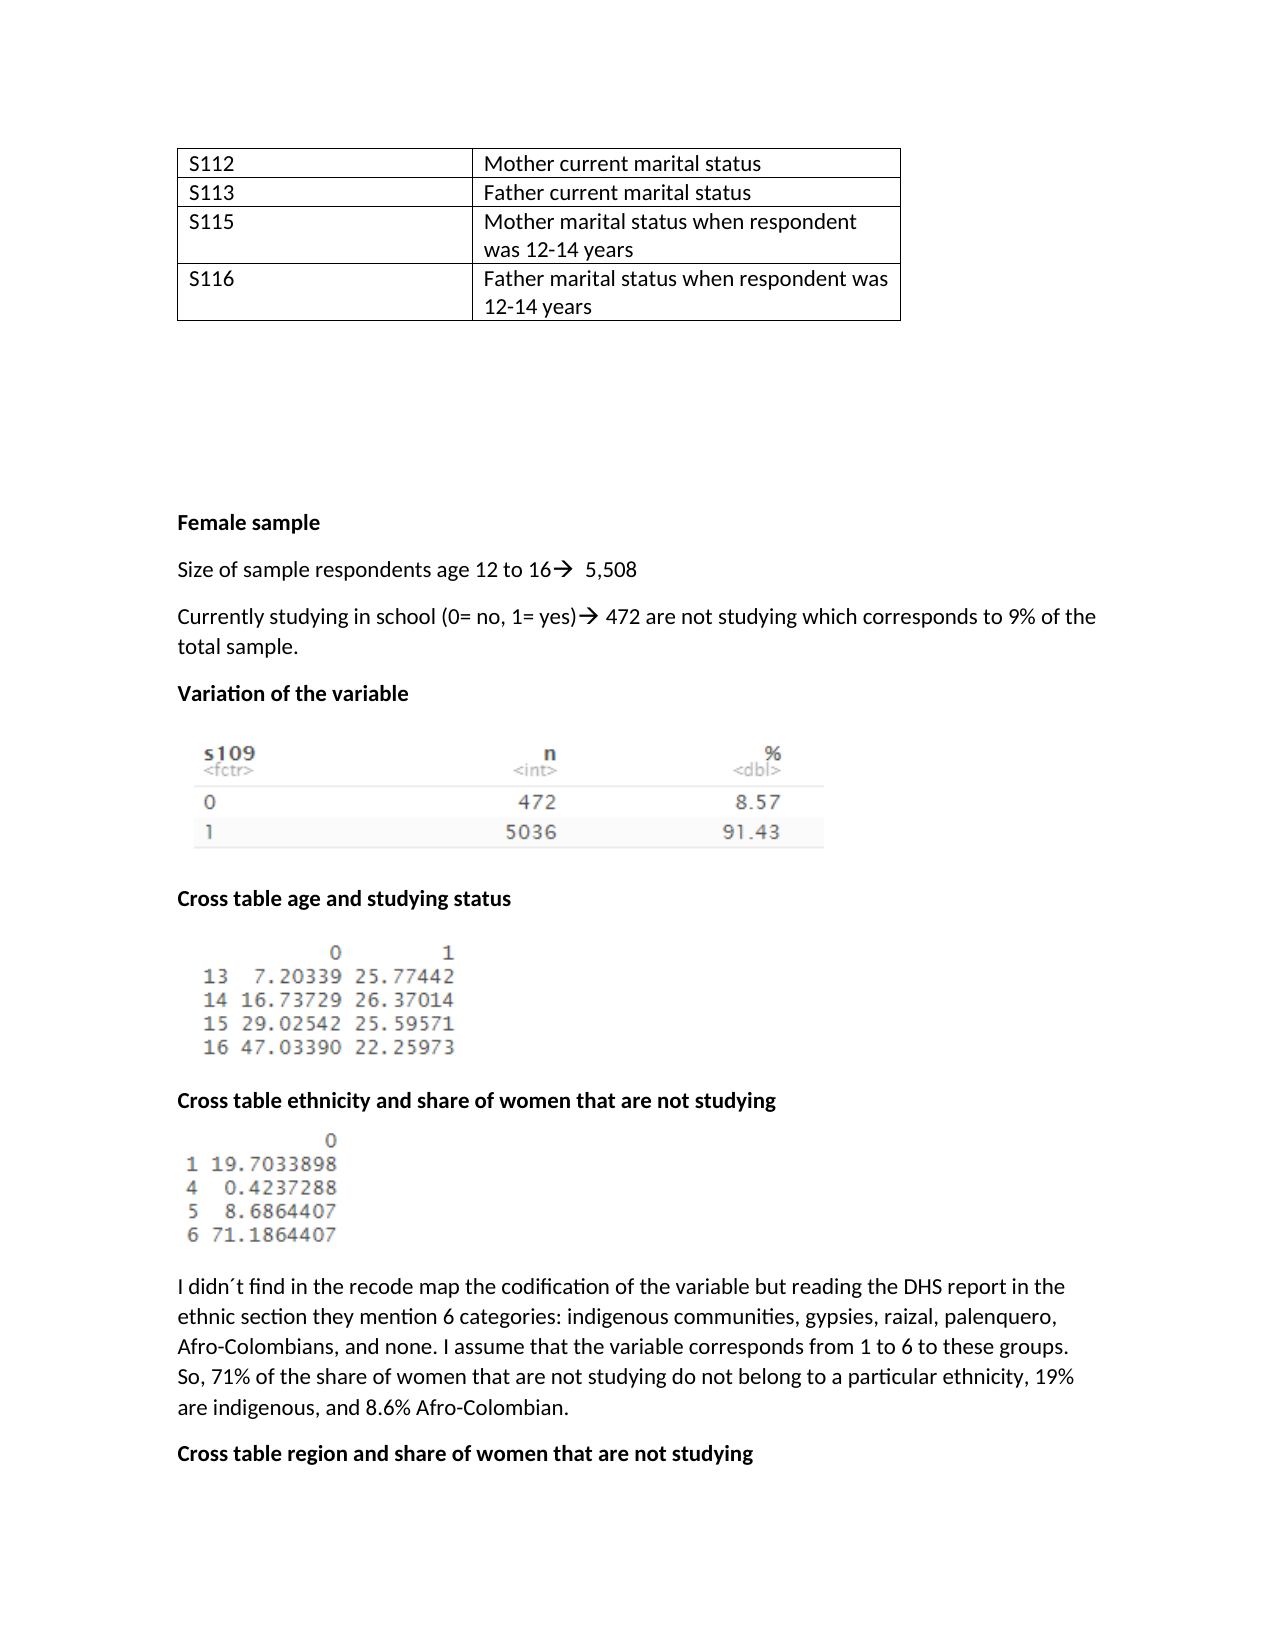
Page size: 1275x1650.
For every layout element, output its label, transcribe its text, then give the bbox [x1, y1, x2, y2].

text I didn´t find in the recode map the codification of the variable but reading the DHS report in the ethnic section they mention 6 categories: indigenous communities, gypsies, raizal, palenquero, Afro-Colombians, and none. I assume that the variable corresponds from 1 to 6 to these groups. So, 71% of the share of women that are not studying do not belong to a particular ethnicity, 19% are indigenous, and 8.6% Afro-Colombian. [177, 1272, 1098, 1421]
text Size of sample respondents age 12 to 16 5,508 [177, 555, 1098, 583]
table_cell S112 [178, 149, 472, 177]
picture [177, 931, 481, 1067]
table_cell S115 [178, 207, 472, 263]
text Cross table ethnicity and share of women that are not studying [177, 1086, 1098, 1114]
table_cell S116 [178, 264, 472, 320]
picture [177, 1132, 351, 1253]
text Currently studying in school (0= no, 1= yes) 472 are not studying which corresponds to 9% of the total sample. [177, 602, 1098, 660]
text Cross table region and share of women that are not studying [177, 1439, 1098, 1467]
text Cross table age and studying status [177, 884, 1098, 912]
table_cell S113 [178, 178, 472, 206]
table_cell Mother marital status when respondent was 12-14 years [473, 207, 900, 263]
table_cell Mother current marital status [473, 149, 900, 177]
picture [177, 726, 824, 866]
text Female sample [177, 508, 1098, 536]
text Variation of the variable [177, 679, 1098, 707]
table_cell Father current marital status [473, 178, 900, 206]
table_cell Father marital status when respondent was 12-14 years [473, 264, 900, 320]
